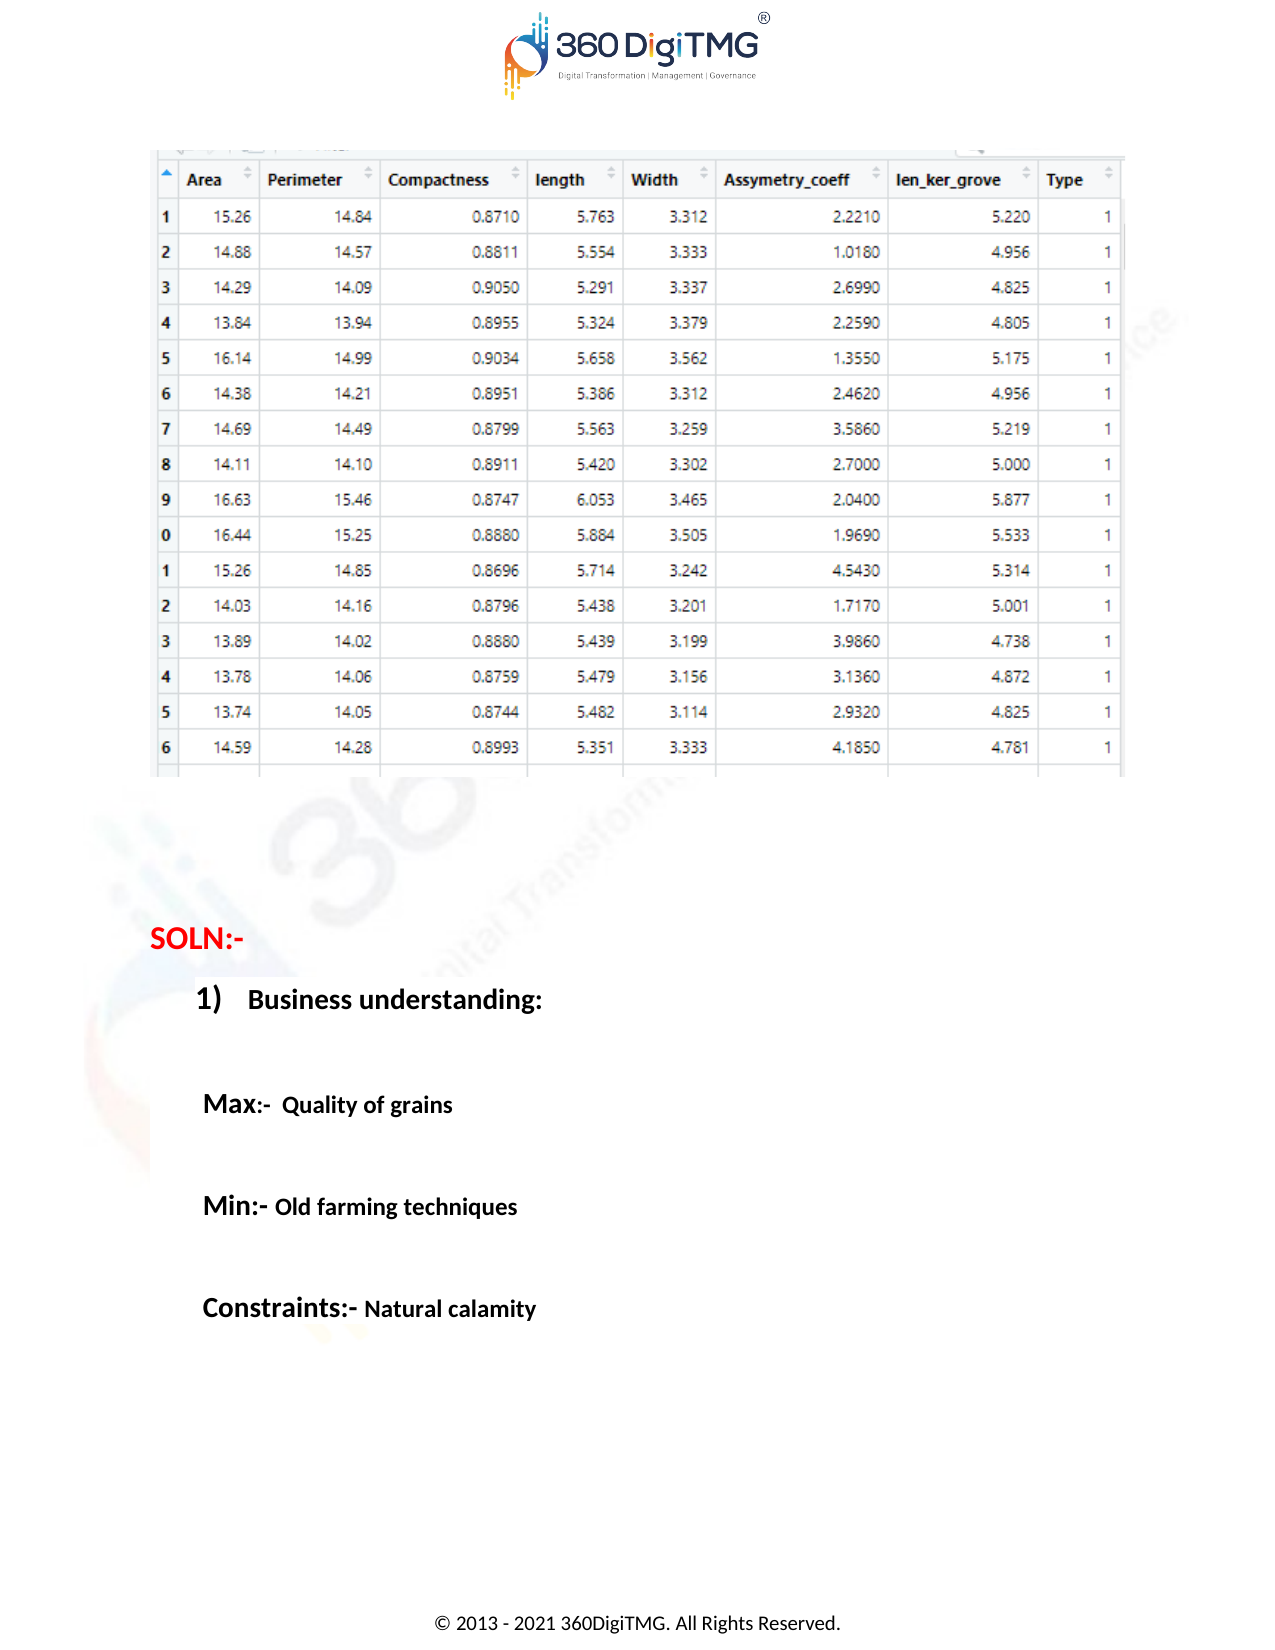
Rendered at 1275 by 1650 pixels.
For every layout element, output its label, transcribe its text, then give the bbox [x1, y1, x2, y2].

text Min:- Old farming techniques [150, 1187, 1125, 1222]
picture [500, 7, 772, 102]
picture [54, 148, 1221, 1366]
list Business understanding: [195, 977, 1125, 1018]
text Constraints:- Natural calamity [150, 1289, 1125, 1324]
text SOLN:- [150, 917, 1125, 957]
text Max:- Quality of grains [150, 1085, 1125, 1120]
